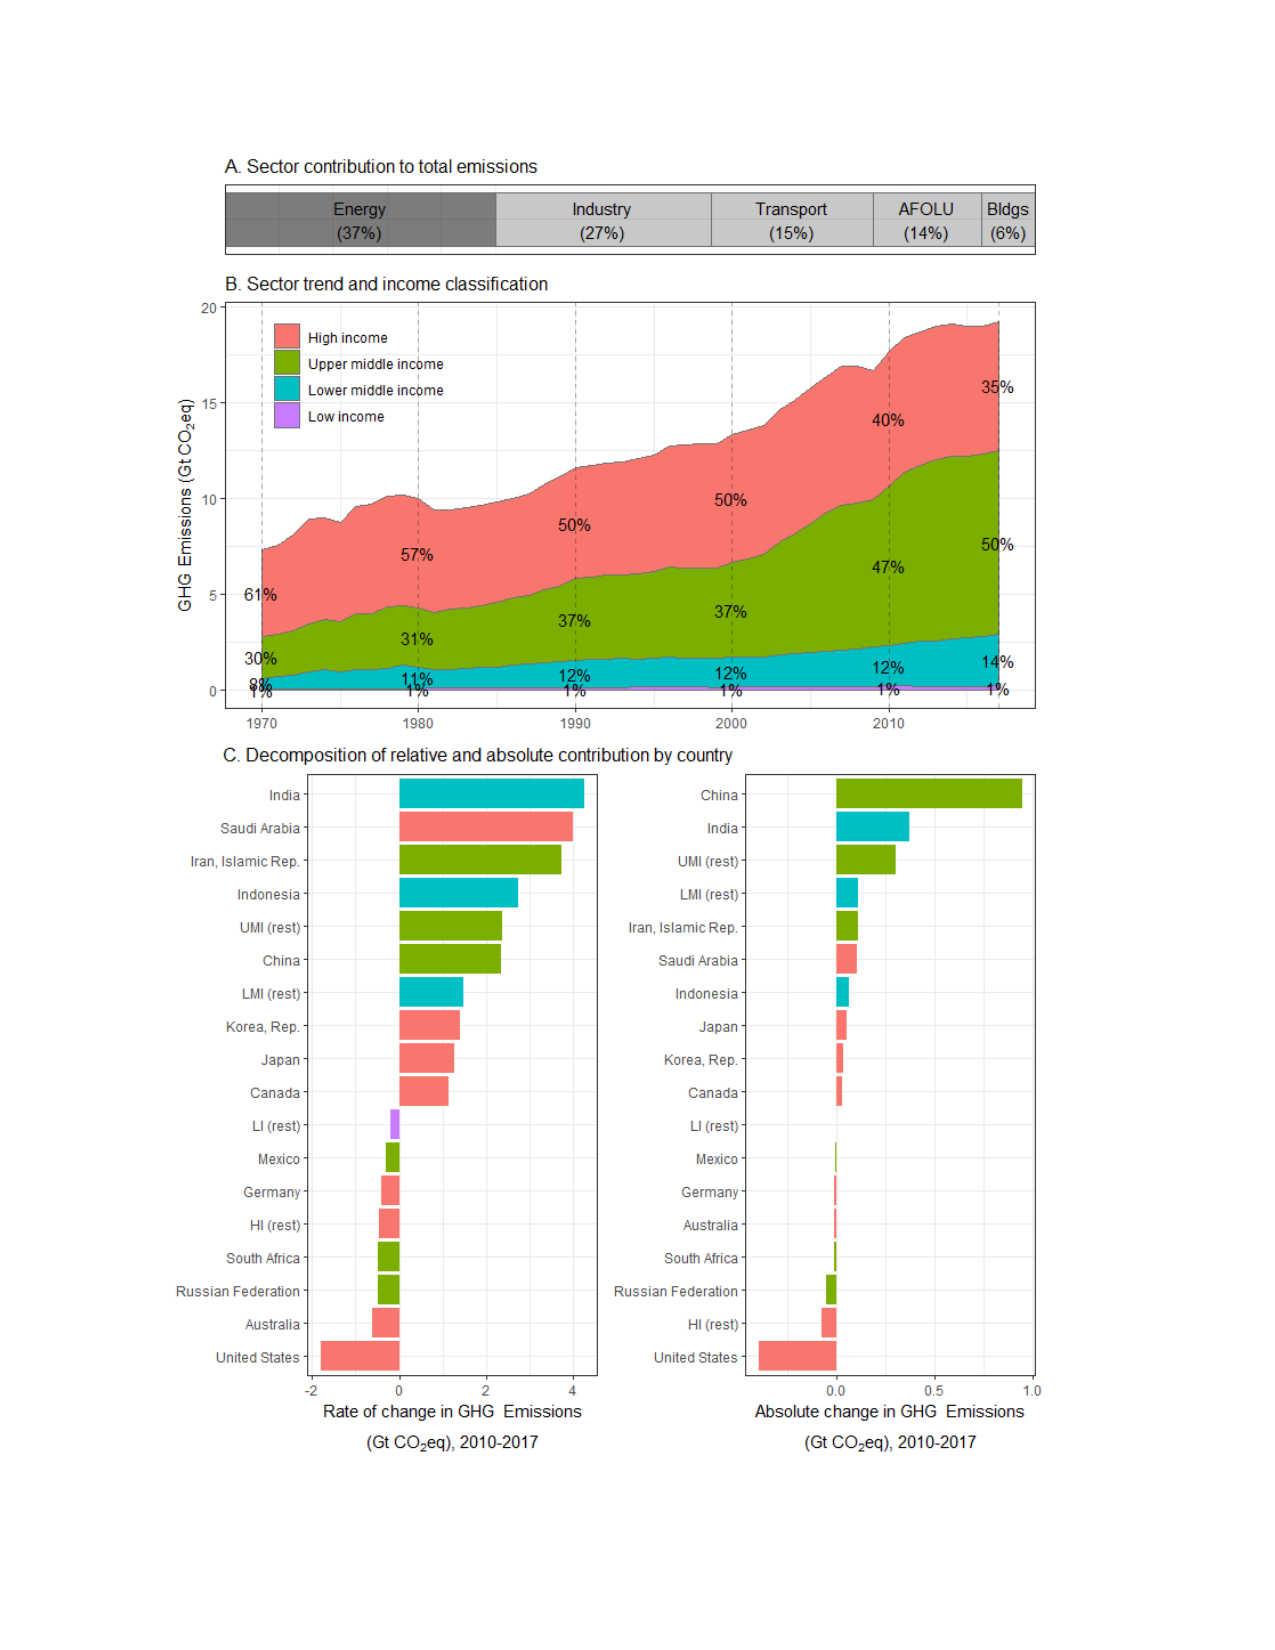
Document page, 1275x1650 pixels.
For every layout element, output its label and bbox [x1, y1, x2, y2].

picture [168, 150, 1044, 1463]
